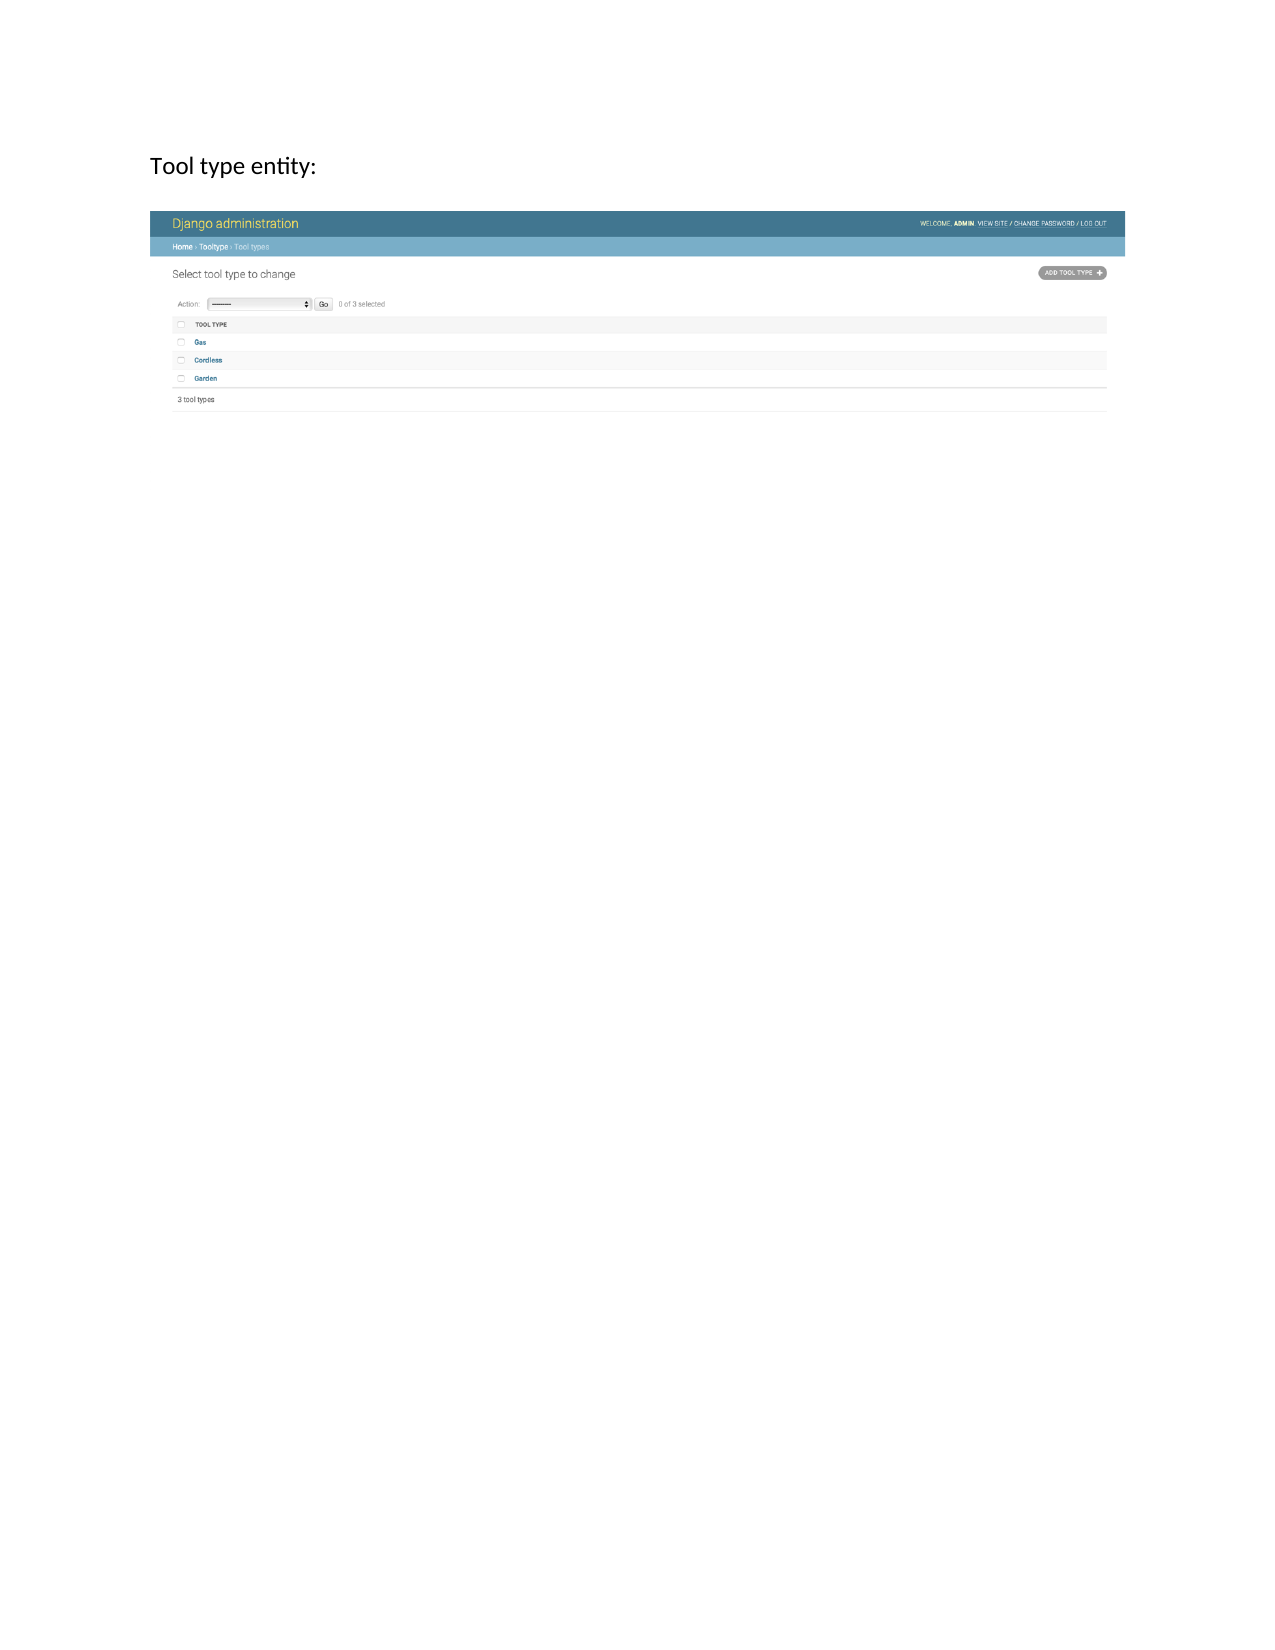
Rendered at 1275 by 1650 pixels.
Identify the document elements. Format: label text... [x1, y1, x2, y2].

picture [150, 211, 1125, 494]
text Tool type entity: [150, 150, 1125, 181]
